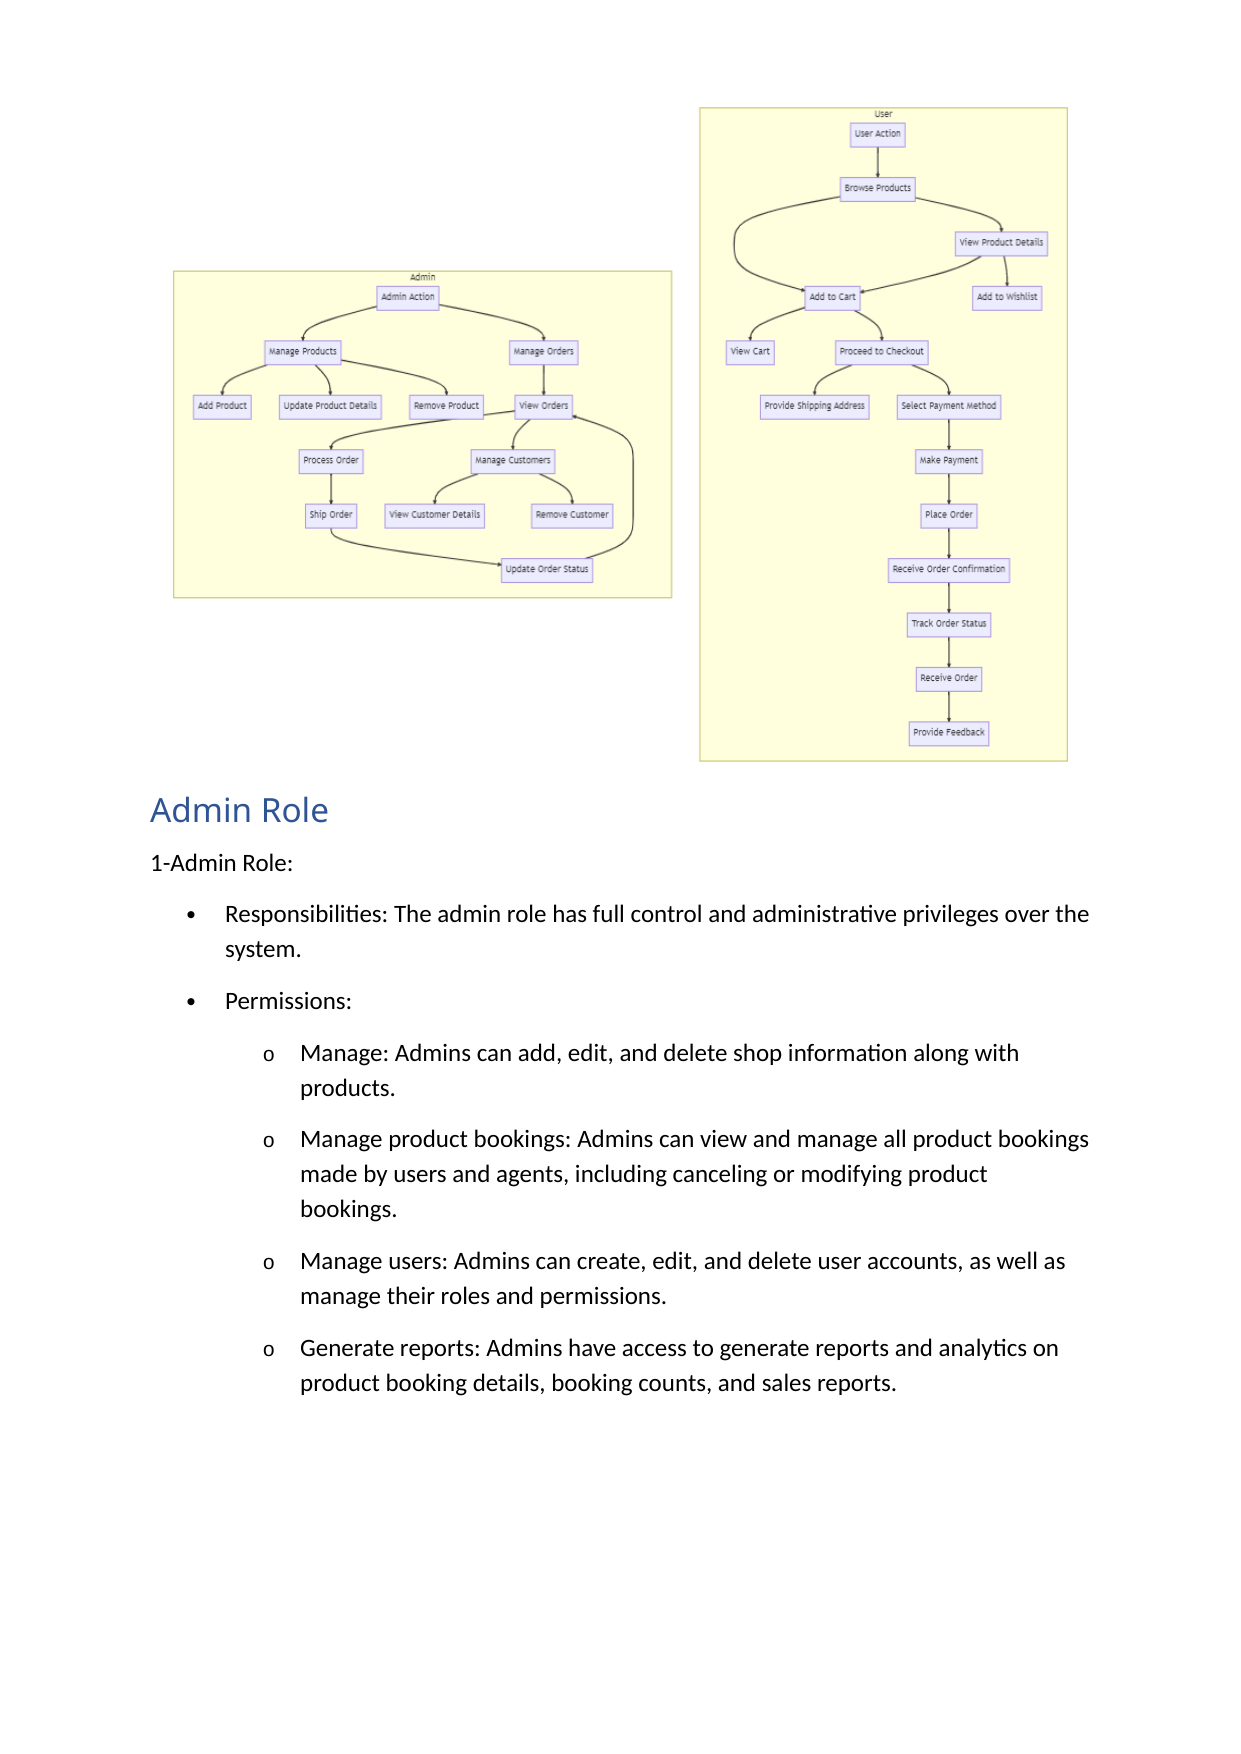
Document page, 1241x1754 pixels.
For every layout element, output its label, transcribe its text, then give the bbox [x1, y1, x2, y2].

list Generate reports: Admins have access to generate reports and analytics on product booking details, booking counts, and sales reports. [262, 1332, 1090, 1397]
list Manage product bookings: Admins can view and manage all product bookings made by users and agents, including canceling or modifying product bookings. [262, 1123, 1090, 1224]
list Permissions: [187, 985, 1090, 1016]
picture [150, 103, 1091, 766]
text 1-Admin Role: [150, 847, 1090, 877]
list Responsibilities: The admin role has full control and administrative privileges over the system. [187, 898, 1090, 964]
subtitle Admin Role [150, 786, 1090, 832]
list Manage users: Admins can create, edit, and delete user accounts, as well as manage their roles and permissions. [262, 1245, 1090, 1311]
list Manage: Admins can add, edit, and delete shop information along with products. [262, 1037, 1090, 1102]
